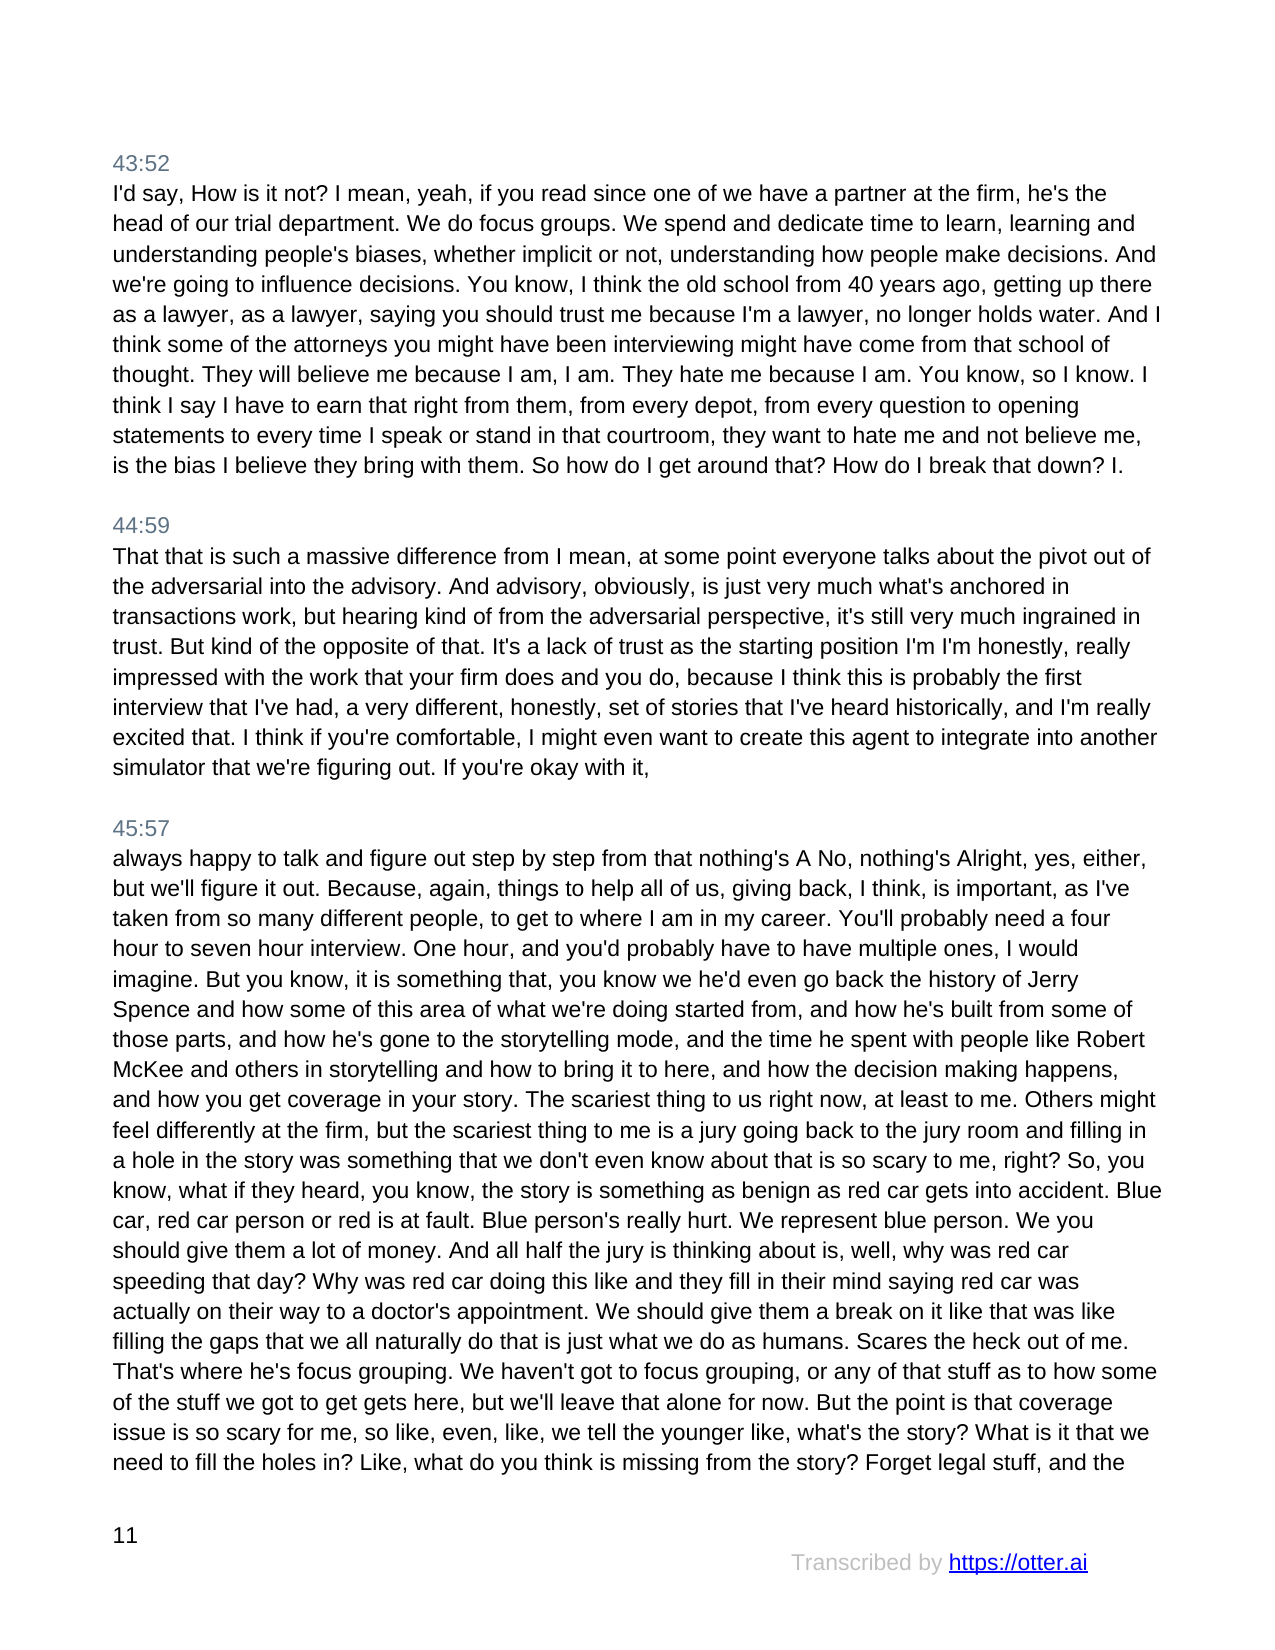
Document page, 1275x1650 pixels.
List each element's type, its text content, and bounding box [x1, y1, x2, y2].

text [112, 845, 1162, 1475]
text 43:52 [112, 150, 1162, 176]
text 44:59 [112, 512, 1162, 539]
text That that is such a massive difference from I mean, at some point everyone talks about the pivot out of the adversarial into the advisory. And advisory, obviously, is just very much what's anchored in transactions work, but hearing kind of from the adversarial perspective, it's still very much ingrained in trust. But kind of the opposite of that. It's a lack of trust as the starting position I'm I'm honestly, really impressed with the work that your firm does and you do, because I think this is probably the first interview that I've had, a very different, honestly, set of stories that I've heard historically, and I'm really excited that. I think if you're comfortable, I might even want to create this agent to integrate into another simulator that we're figuring out. If you're okay with it, [112, 543, 1162, 781]
text I'd say, How is it not? I mean, yeah, if you read since one of we have a partner at the firm, he's the head of our trial department. We do focus groups. We spend and dedicate time to learn, learning and understanding people's biases, whether implicit or not, understanding how people make decisions. And we're going to influence decisions. You know, I think the old school from 40 years ago, getting up there as a lawyer, as a lawyer, saying you should trust me because I'm a lawyer, no longer holds water. And I think some of the attorneys you might have been interviewing might have come from that school of thought. They will believe me because I am, I am. They hate me because I am. You know, so I know. I think I say I have to earn that right from them, from every depot, from every question to opening statements to every time I speak or stand in that courtroom, they want to hate me and not believe me, is the bias I believe they bring with them. So how do I get around that? How do I break that down? I. [112, 180, 1162, 478]
text 45:57 [112, 814, 1162, 841]
